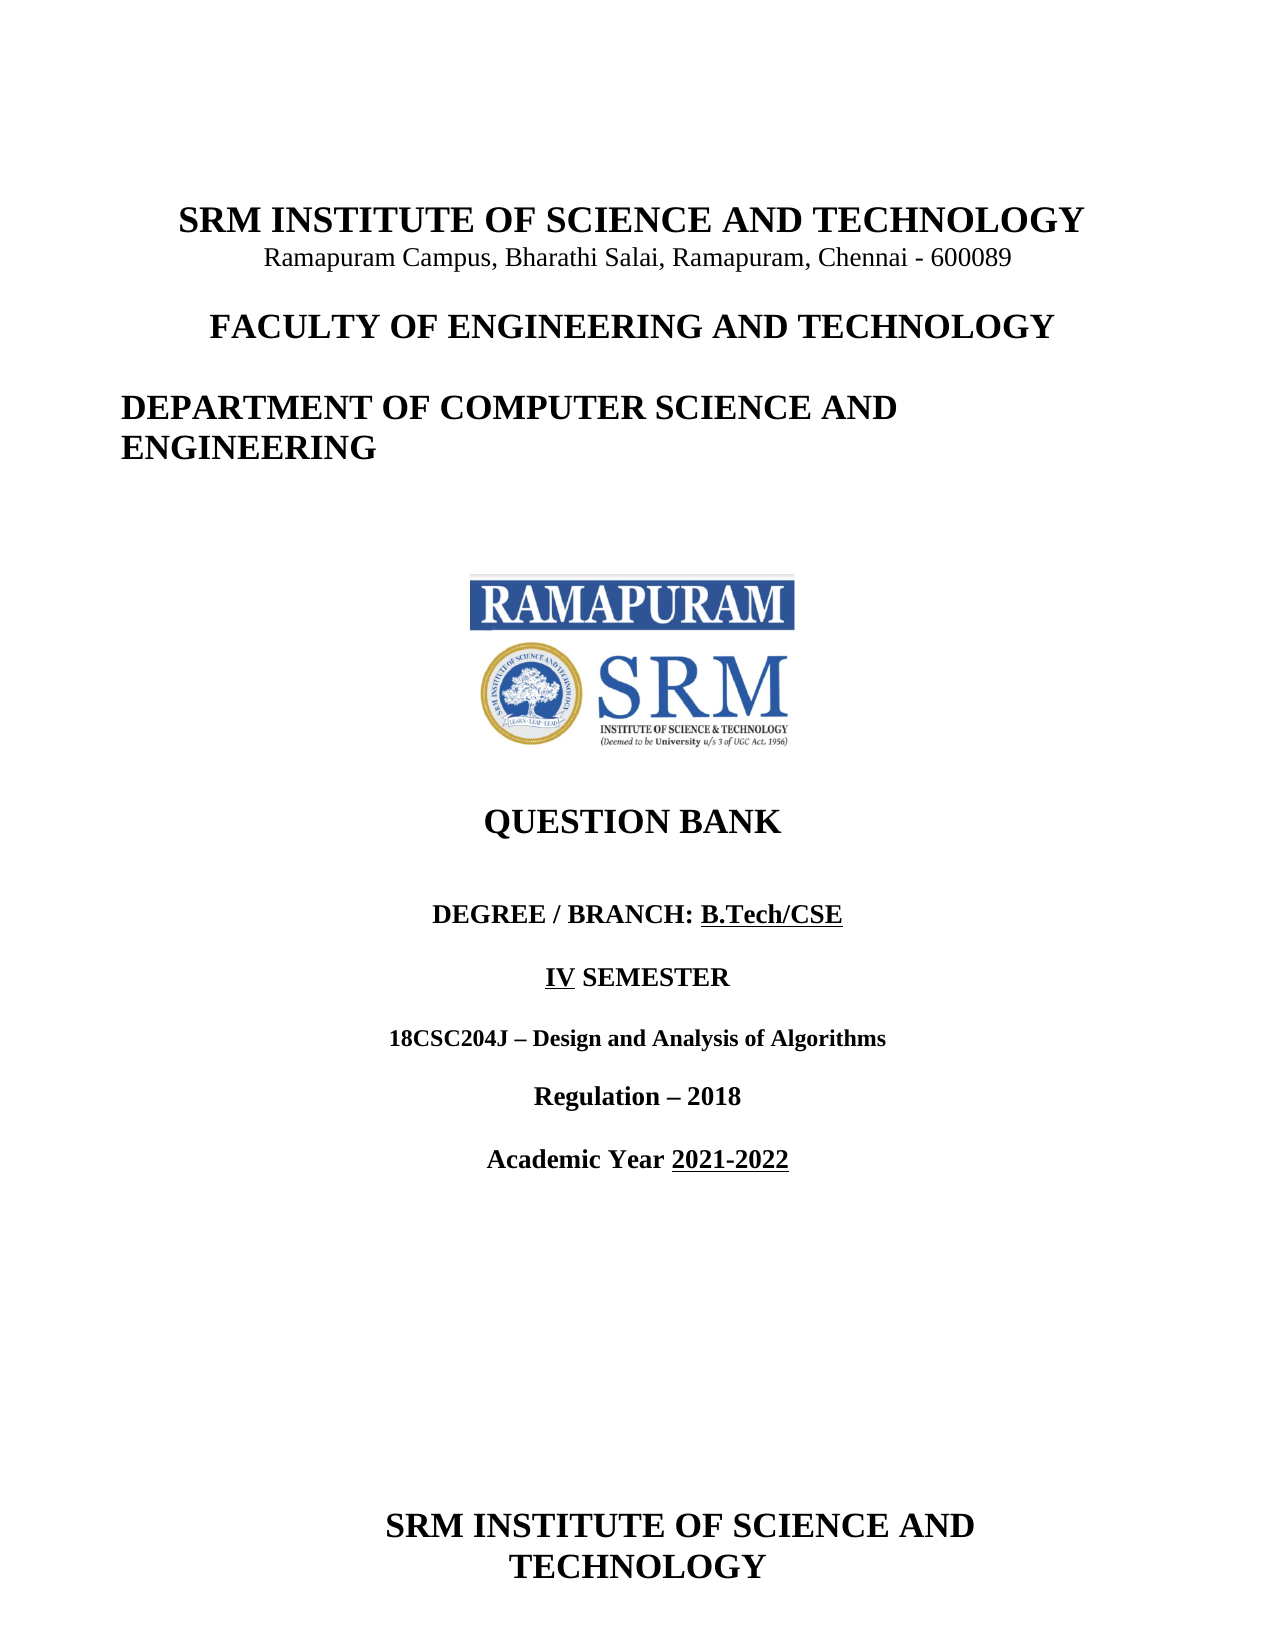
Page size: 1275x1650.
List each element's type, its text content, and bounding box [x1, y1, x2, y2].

text QUESTION BANK [121, 801, 1144, 842]
subtitle DEPARTMENT OF COMPUTER SCIENCE AND ENGINEERING [121, 387, 999, 467]
text Academic Year 2021-2022 [206, 1143, 1069, 1174]
text FACULTY OF ENGINEERING AND TECHNOLOGY [121, 306, 1144, 346]
subtitle SRM INSTITUTE OF SCIENCE AND TECHNOLOGY [206, 1505, 1069, 1586]
text 18CSC204J – Design and Analysis of Algorithms [206, 1024, 1069, 1052]
title SRM INSTITUTE OF SCIENCE AND TECHNOLOGY [121, 197, 1143, 241]
text DEGREE / BRANCH: B.Tech/CSE [206, 898, 1068, 930]
picture [470, 574, 795, 756]
text IV SEMESTER [206, 961, 1068, 992]
text Regulation – 2018 [206, 1080, 1069, 1111]
text Ramapuram Campus, Bharathi Salai, Ramapuram, Chennai - 600089 [206, 241, 1069, 272]
